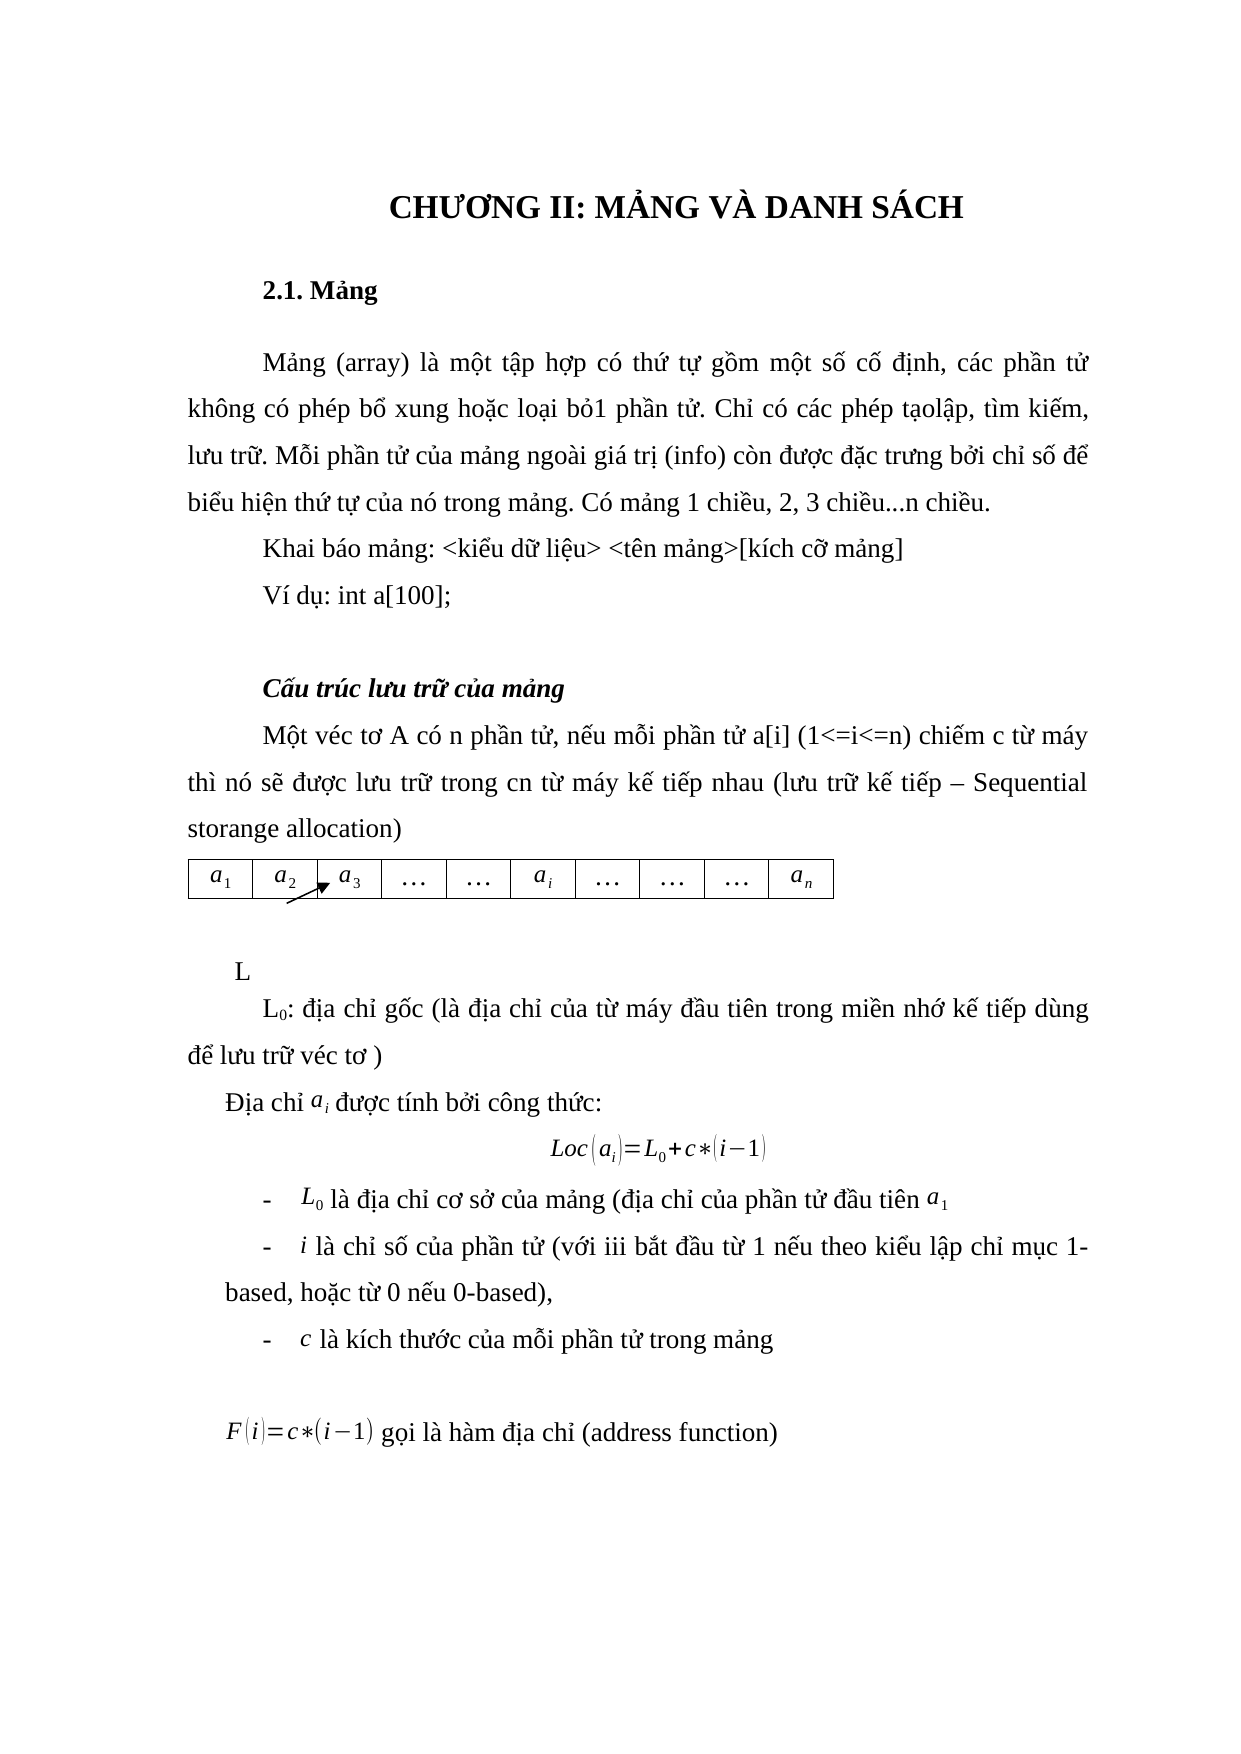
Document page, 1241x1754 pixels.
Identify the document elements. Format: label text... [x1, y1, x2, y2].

table_header … [576, 860, 639, 898]
table_header L [216, 955, 269, 986]
text Cấu trúc lưu trữ của mảng [187, 672, 1090, 704]
table_header … [447, 860, 510, 898]
list là địa chỉ cơ sở của mảng (địa chỉ của phần tử đầu tiên ​ [225, 1183, 1090, 1214]
text Mảng (array) là một tập hợp có thứ tự gồm một số cố định, các phần tử không có phép bổ xung hoặc loại bỏ1 phần tử. Chỉ có các phép tạolập, tìm kiếm, lưu trữ. Mỗi phần tử của mảng ngoài giá trị (info) còn được đặc trưng bởi chỉ số để biểu hiện thứ tự của nó trong mảng. Có mảng 1 chiều, 2, 3 chiều...n chiều. [187, 346, 1090, 517]
list là kích thước của mỗi phần tử trong mảng [225, 1323, 1090, 1354]
table_header [318, 860, 381, 898]
table_header … [705, 860, 768, 898]
table_header … [382, 860, 446, 898]
text Địa chỉ được tính bởi công thức: [150, 1086, 1090, 1117]
table_header [769, 860, 833, 898]
table_header … [640, 860, 704, 898]
table_header [189, 860, 252, 898]
table_header [511, 860, 575, 898]
text L0: địa chỉ gốc (là địa chỉ của từ máy đầu tiên trong miền nhớ kế tiếp dùng để lưu trữ véc tơ ) [187, 992, 1090, 1070]
table_header [253, 860, 317, 898]
text Khai báo mảng: <kiểu dữ liệu> <tên mảng>[kích cỡ mảng] [187, 532, 1090, 564]
text Ví dụ: int a[100]; [187, 579, 1090, 610]
subtitle CHƯƠNG II: MẢNG VÀ DANH SÁCH [187, 187, 1090, 226]
subtitle 2.1. Mảng [187, 274, 1090, 305]
text gọi là hàm địa chỉ (address function) [150, 1416, 1090, 1447]
text Một véc tơ A có n phần tử, nếu mỗi phần tử a[i] (1<=i<=n) chiếm c từ máy thì nó sẽ được lưu trữ trong cn từ máy kế tiếp nhau (lưu trữ kế tiếp – Sequential storange allocation) [187, 719, 1090, 844]
list là chỉ số của phần tử (với iii bắt đầu từ 1 nếu theo kiểu lập chỉ mục 1-based, hoặc từ 0 nếu 0-based), [225, 1230, 1090, 1307]
